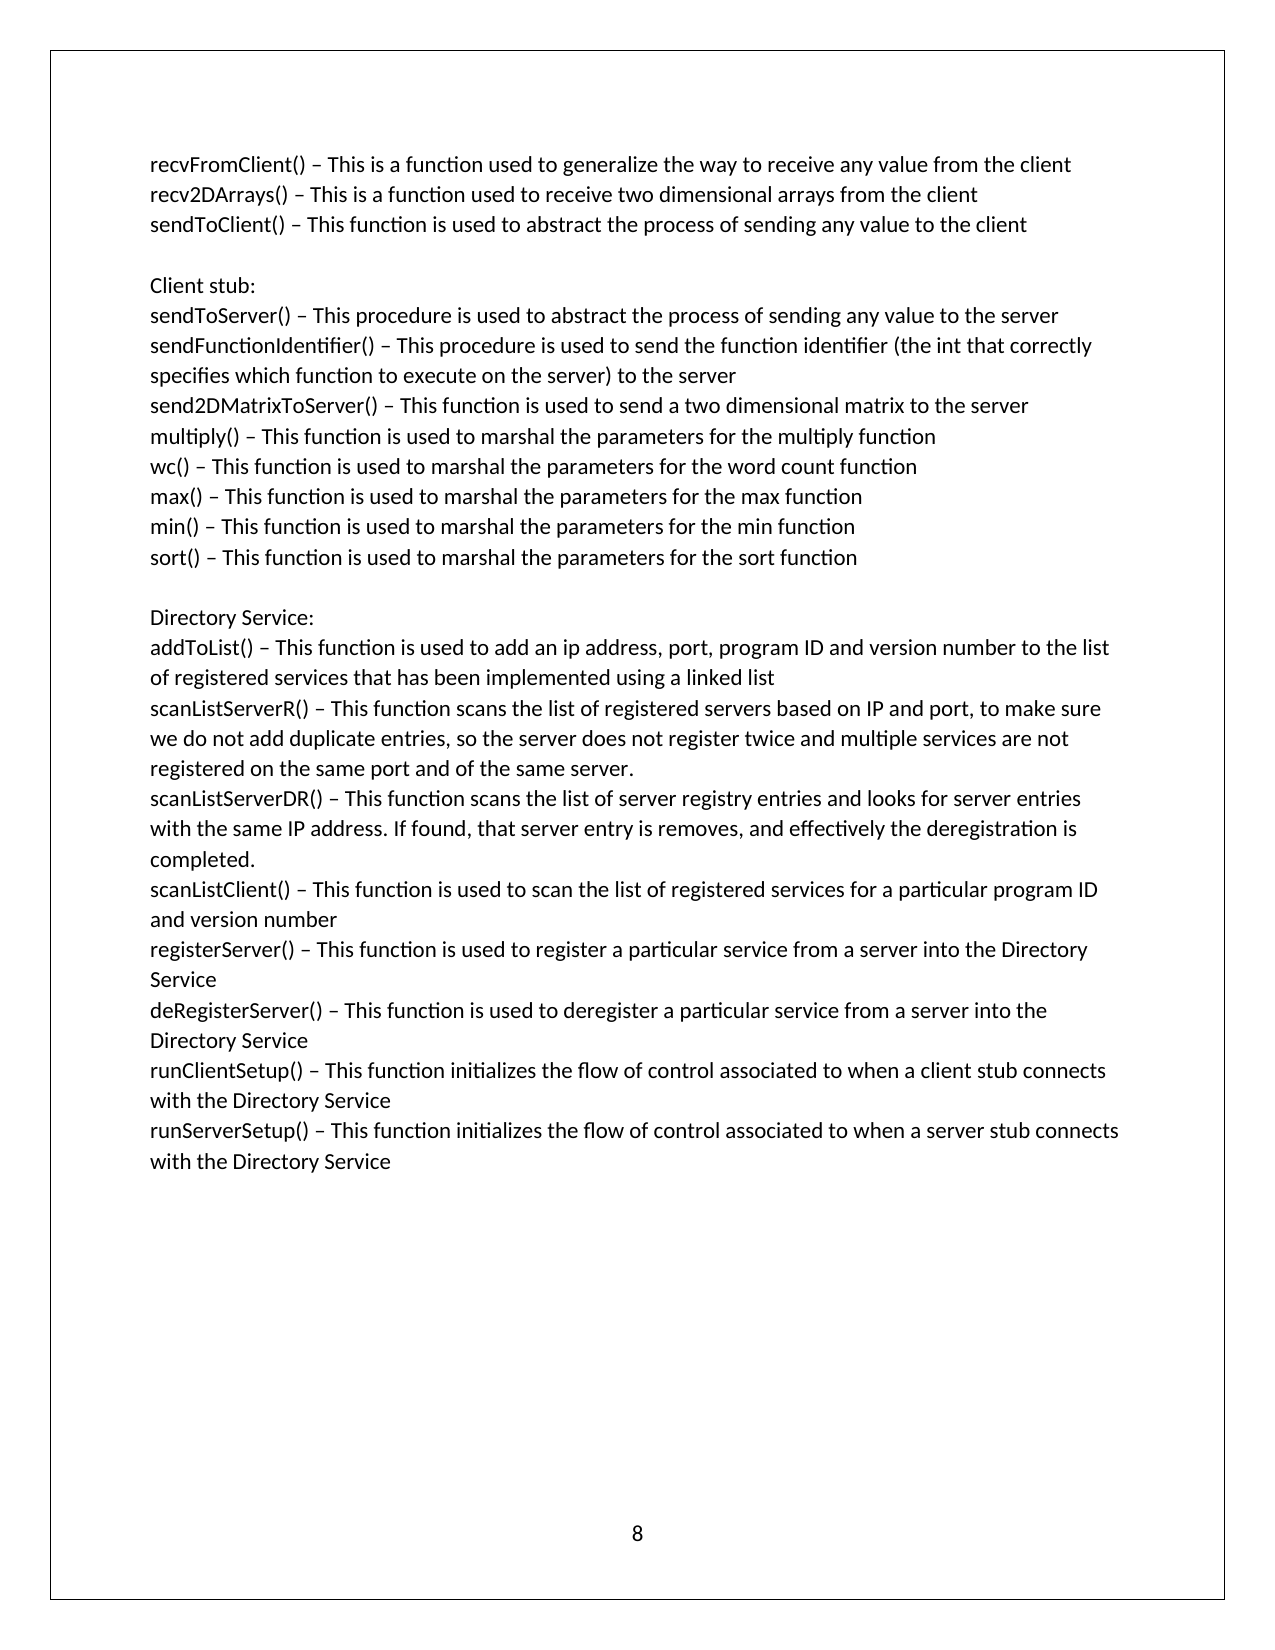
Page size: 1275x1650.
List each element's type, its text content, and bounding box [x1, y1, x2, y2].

text recvFromClient() – This is a function used to generalize the way to receive any value from the client [150, 150, 1125, 178]
text sort() – This function is used to marshal the parameters for the sort function [150, 543, 1125, 571]
text recv2DArrays() – This is a function used to receive two dimensional arrays from the client [150, 180, 1125, 208]
text runClientSetup() – This function initializes the flow of control associated to when a client stub connects with the Directory Service [150, 1056, 1125, 1114]
text multiply() – This function is used to marshal the parameters for the multiply function [150, 422, 1125, 450]
text scanListServerDR() – This function scans the list of server registry entries and looks for server entries with the same IP address. If found, that server entry is removes, and effectively the deregistration is completed. [150, 784, 1125, 873]
text deRegisterServer() – This function is used to deregister a particular service from a server into the Directory Service [150, 996, 1125, 1054]
text registerServer() – This function is used to register a particular service from a server into the Directory Service [150, 935, 1125, 994]
text runServerSetup() – This function initializes the flow of control associated to when a server stub connects with the Directory Service [150, 1117, 1125, 1175]
text Client stub: [150, 271, 1125, 299]
text scanListClient() – This function is used to scan the list of registered services for a particular program ID and version number [150, 875, 1125, 933]
text sendToServer() – This procedure is used to abstract the process of sending any value to the server [150, 301, 1125, 329]
text send2DMatrixToServer() – This function is used to send a two dimensional matrix to the server [150, 392, 1125, 420]
text max() – This function is used to marshal the parameters for the max function [150, 482, 1125, 510]
text Directory Service: [150, 603, 1125, 631]
text sendFunctionIdentifier() – This procedure is used to send the function identifier (the int that correctly specifies which function to execute on the server) to the server [150, 331, 1125, 389]
text min() – This function is used to marshal the parameters for the min function [150, 512, 1125, 541]
text wc() – This function is used to marshal the parameters for the word count function [150, 452, 1125, 480]
text addToList() – This function is used to add an ip address, port, program ID and version number to the list of registered services that has been implemented using a linked list [150, 633, 1125, 692]
text scanListServerR() – This function scans the list of registered servers based on IP and port, to make sure we do not add duplicate entries, so the server does not register twice and multiple services are not registered on the same port and of the same server. [150, 694, 1125, 782]
text sendToClient() – This function is used to abstract the process of sending any value to the client [150, 210, 1125, 238]
